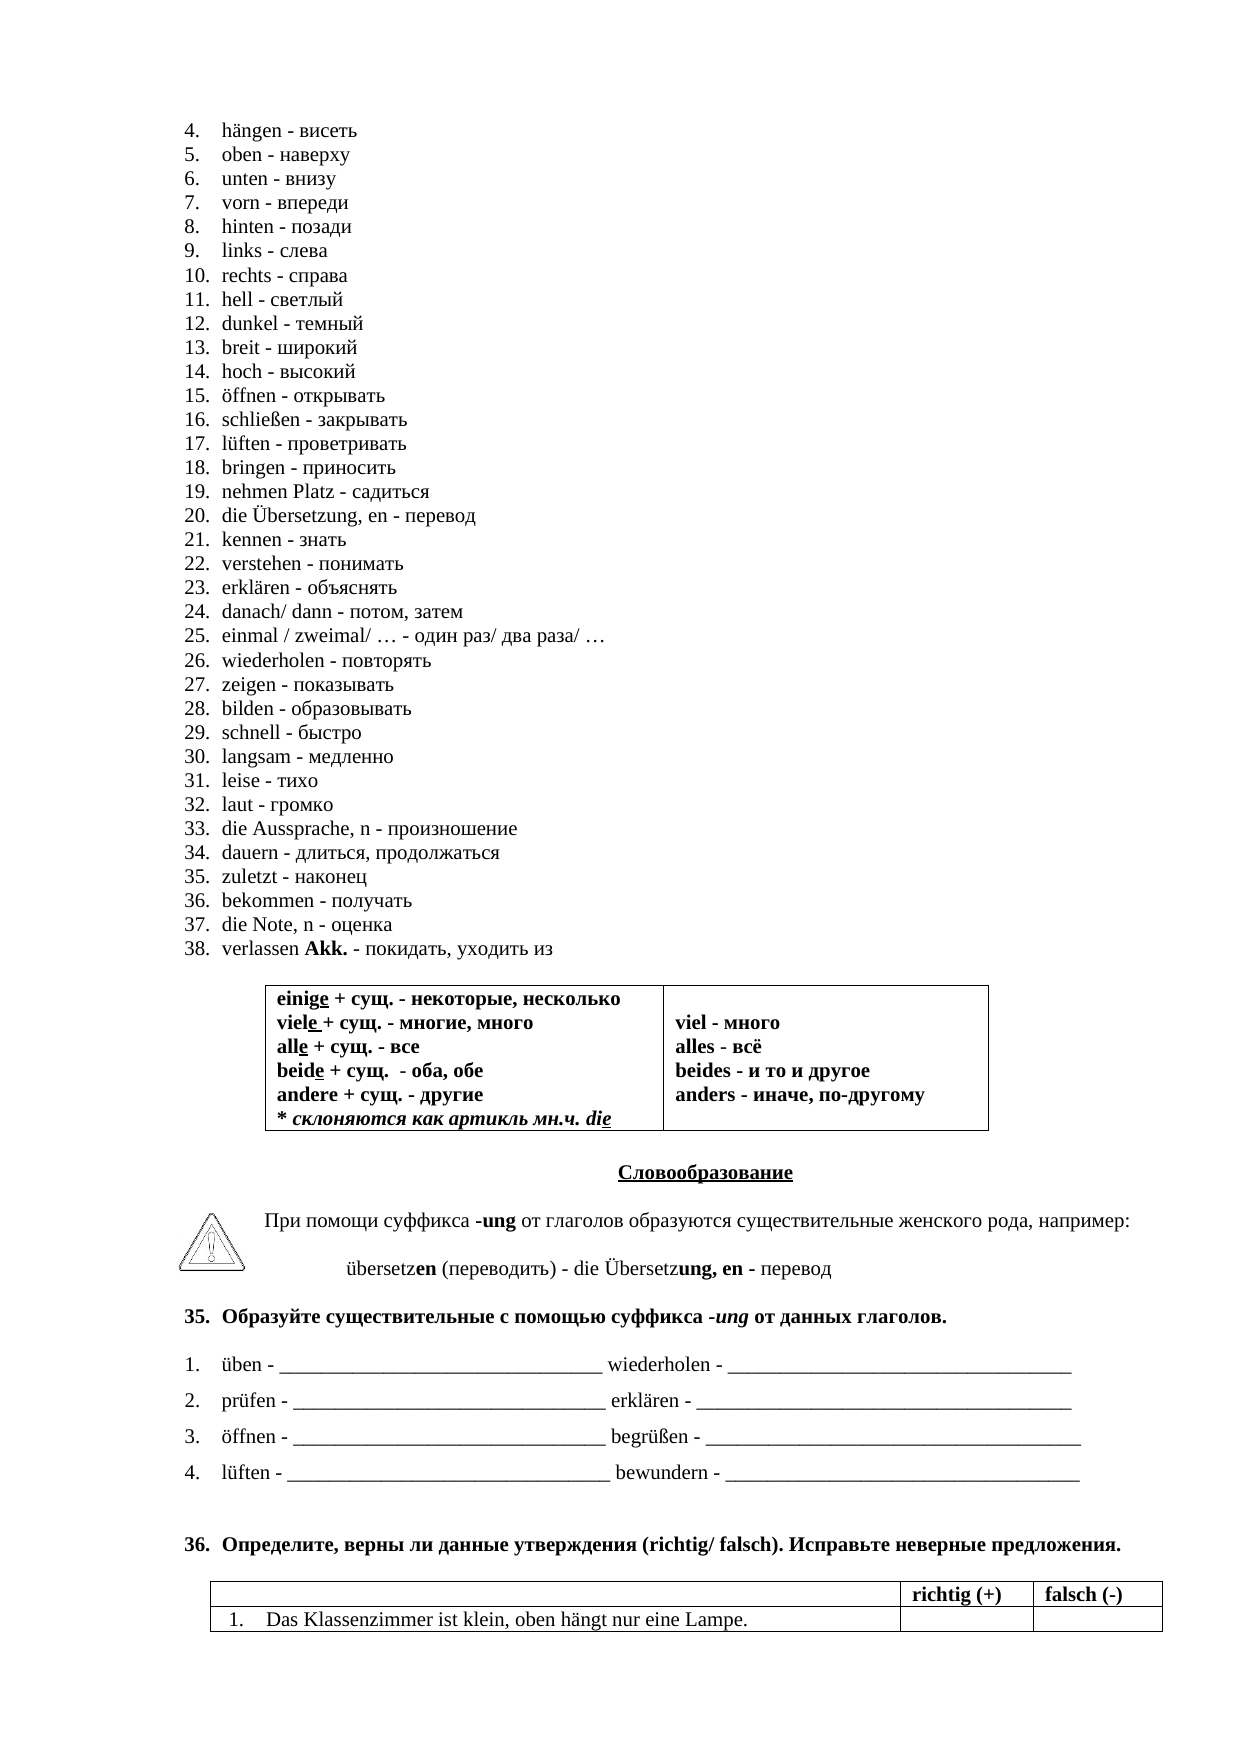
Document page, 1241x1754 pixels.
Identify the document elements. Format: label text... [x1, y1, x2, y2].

list schnell - быстро [184, 720, 1152, 744]
list danach/ dann - потом, затем [184, 599, 1152, 623]
list hinten - позади [184, 214, 1152, 238]
list dunkel - темный [184, 311, 1152, 335]
list einmal / zweimal/ … - один раз/ два раза/ … [184, 623, 1152, 647]
list Образуйте существительные с помощью суффикса -ung от данных глаголов. [184, 1304, 1152, 1328]
list zuletzt - наконец [184, 864, 1152, 888]
table_cell [901, 1607, 1033, 1631]
list breit - широкий [184, 335, 1152, 359]
table_header [211, 1582, 900, 1606]
table_header einige + сущ. - некоторые, несколько viele + сущ. - многие, много alle + сущ. - все beide + сущ. - оба, обе andere + сущ. - другие * склоняются как артикль мн.ч. die [266, 986, 663, 1130]
list links - слева [184, 238, 1152, 262]
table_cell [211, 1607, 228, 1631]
list zeigen - показывать [184, 672, 1152, 696]
list vorn - впереди [184, 190, 1152, 214]
table_header richtig (+) [901, 1582, 1033, 1606]
list nehmen Platz - садиться [184, 479, 1152, 503]
list hell - светлый [184, 287, 1152, 311]
list öffnen - ______________________________ begrüßen - ____________________________________ [184, 1424, 1152, 1448]
list lüften - проветривать [184, 431, 1152, 455]
list laut - громко [184, 792, 1152, 816]
list hängen - висеть [184, 118, 1152, 142]
list verstehen - понимать [184, 551, 1152, 575]
list dauern - длиться, продолжаться [184, 840, 1152, 864]
list leise - тихо [184, 768, 1152, 792]
list rechts - справа [184, 262, 1152, 287]
list prüfen - ______________________________ erklären - ____________________________________ [184, 1388, 1152, 1412]
list kennen - знать [184, 527, 1152, 551]
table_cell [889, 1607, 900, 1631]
table_cell [1034, 1607, 1162, 1631]
list unten - внизу [184, 166, 1152, 190]
list bilden - образовывать [184, 696, 1152, 720]
list verlassen Akk. - покидать, уходить из [184, 936, 1152, 960]
list üben - _______________________________ wiederholen - _________________________________ [184, 1352, 1152, 1376]
table_header falsch (-) [1034, 1582, 1162, 1606]
text übersetzen (переводить) - die Übersetzung, en - перевод [259, 1256, 1152, 1280]
list erklären - объяснять [184, 575, 1152, 599]
list hoch - высокий [184, 359, 1152, 383]
picture [177, 1207, 246, 1276]
list die Aussprache, n - произношение [184, 816, 1152, 840]
list Определите, верны ли данные утверждения (richtig/ falsch). Исправьте неверные предложения. [184, 1532, 1152, 1556]
list lüften - _______________________________ bewundern - __________________________________ [184, 1460, 1152, 1484]
list öffnen - открывать [184, 383, 1152, 407]
list die Übersetzung, en - перевод [184, 503, 1152, 527]
list bringen - приносить [184, 455, 1152, 479]
list bekommen - получать [184, 888, 1152, 912]
list langsam - медленно [184, 744, 1152, 768]
text При помощи суффикса -ung от глаголов образуются существительные женского рода, например: [246, 1208, 1152, 1232]
table_header viel - много alles - всё beides - и то и другое anders - иначе, по-другому [664, 986, 988, 1130]
list die Note, n - оценка [184, 912, 1152, 936]
list wiederholen - повторять [184, 647, 1152, 672]
list oben - наверху [184, 142, 1152, 166]
list schließen - закрывать [184, 407, 1152, 431]
text Словообразование [259, 1160, 1152, 1184]
